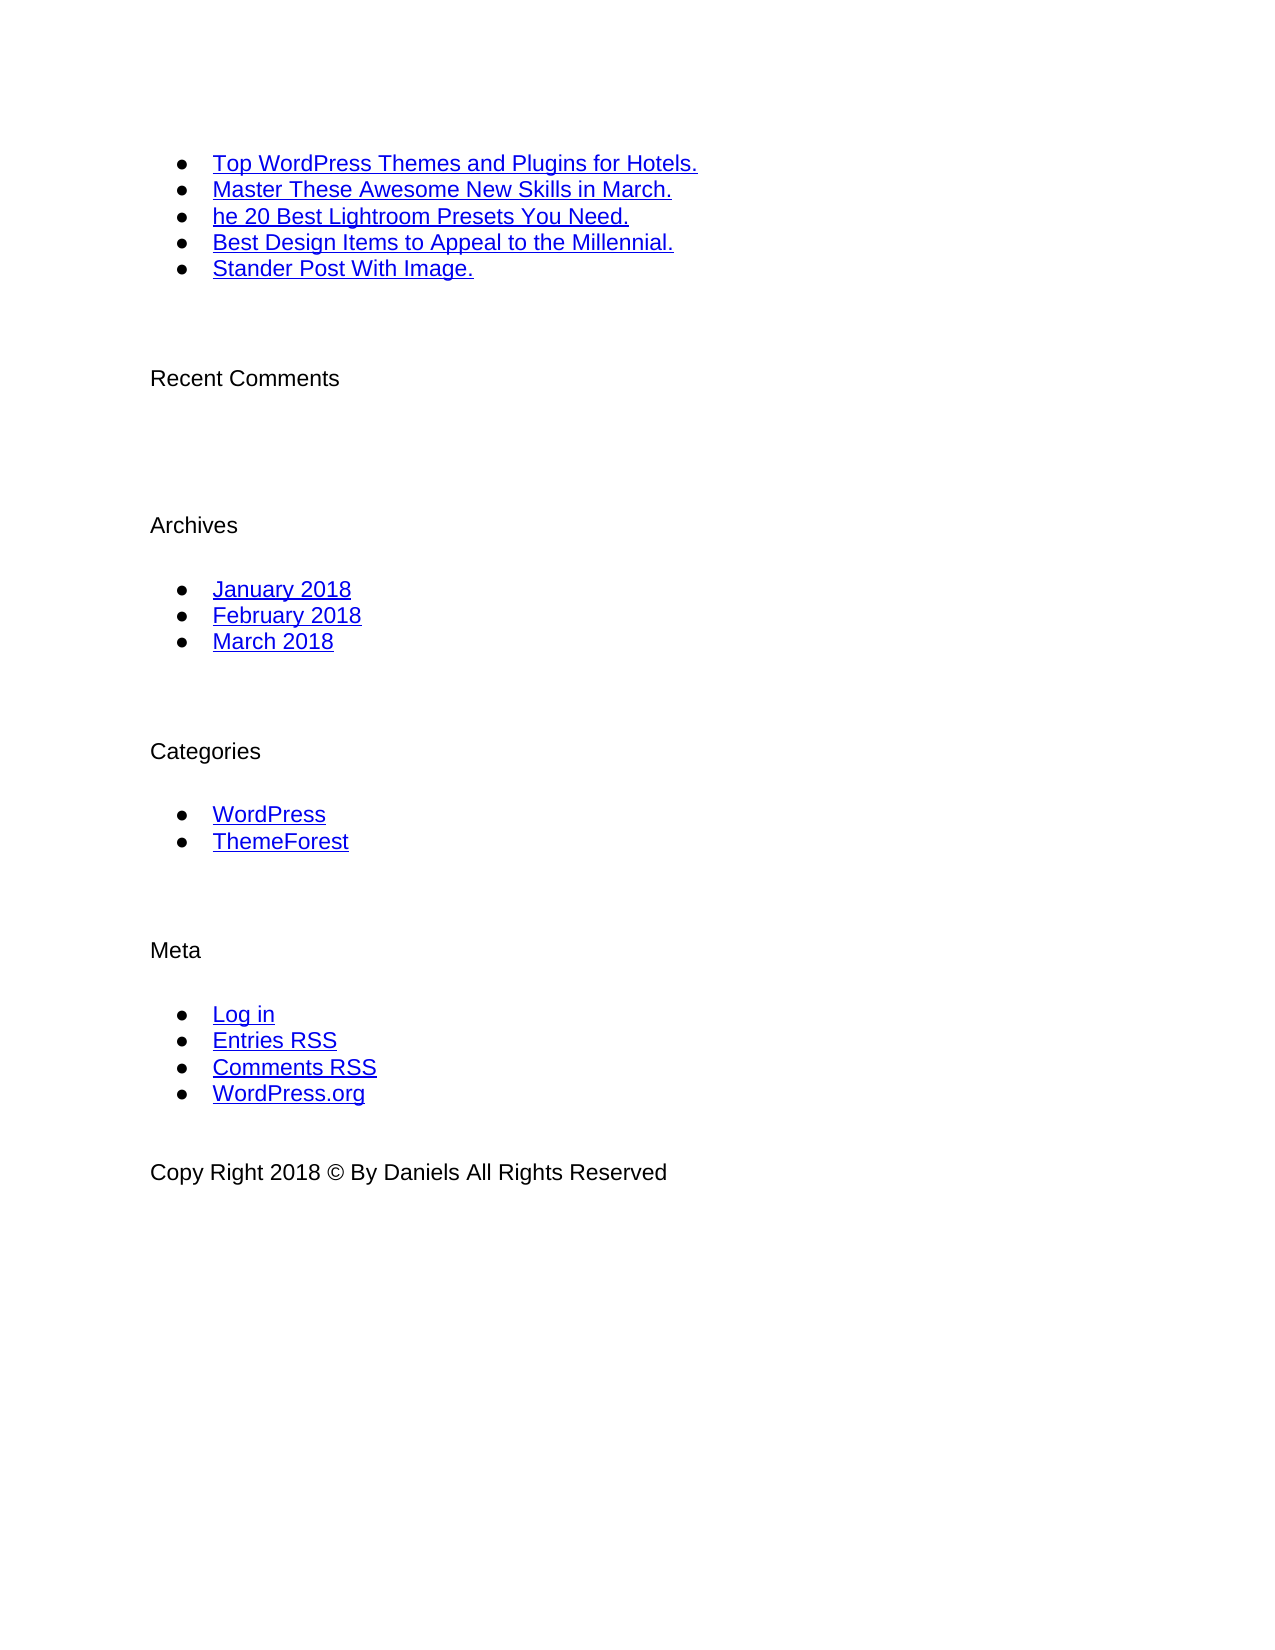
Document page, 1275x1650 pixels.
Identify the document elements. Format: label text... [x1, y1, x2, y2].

list ThemeForest [175, 828, 1125, 854]
list he 20 Best Lightroom Presets You Need. [175, 203, 1125, 229]
list Best Design Items to Appeal to the Millennial. [175, 229, 1125, 255]
list Stander Post With Image. [175, 255, 1125, 282]
list Log in [175, 1001, 1125, 1027]
list March 2018 [175, 628, 1125, 654]
list Master These Awesome New Skills in March. [175, 176, 1125, 203]
list February 2018 [175, 602, 1125, 628]
text Categories [150, 738, 1125, 764]
text Recent Comments [150, 365, 1125, 391]
list Entries RSS [175, 1027, 1125, 1054]
list January 2018 [175, 576, 1125, 602]
list Top WordPress Themes and Plugins for Hotels. [175, 150, 1125, 176]
list WordPress.org [175, 1080, 1125, 1106]
text Archives [150, 512, 1125, 538]
text Meta [150, 937, 1125, 963]
text Copy Right 2018 © By Daniels All Rights Reserved [150, 1159, 1125, 1186]
list WordPress [175, 801, 1125, 828]
list Comments RSS [175, 1054, 1125, 1080]
